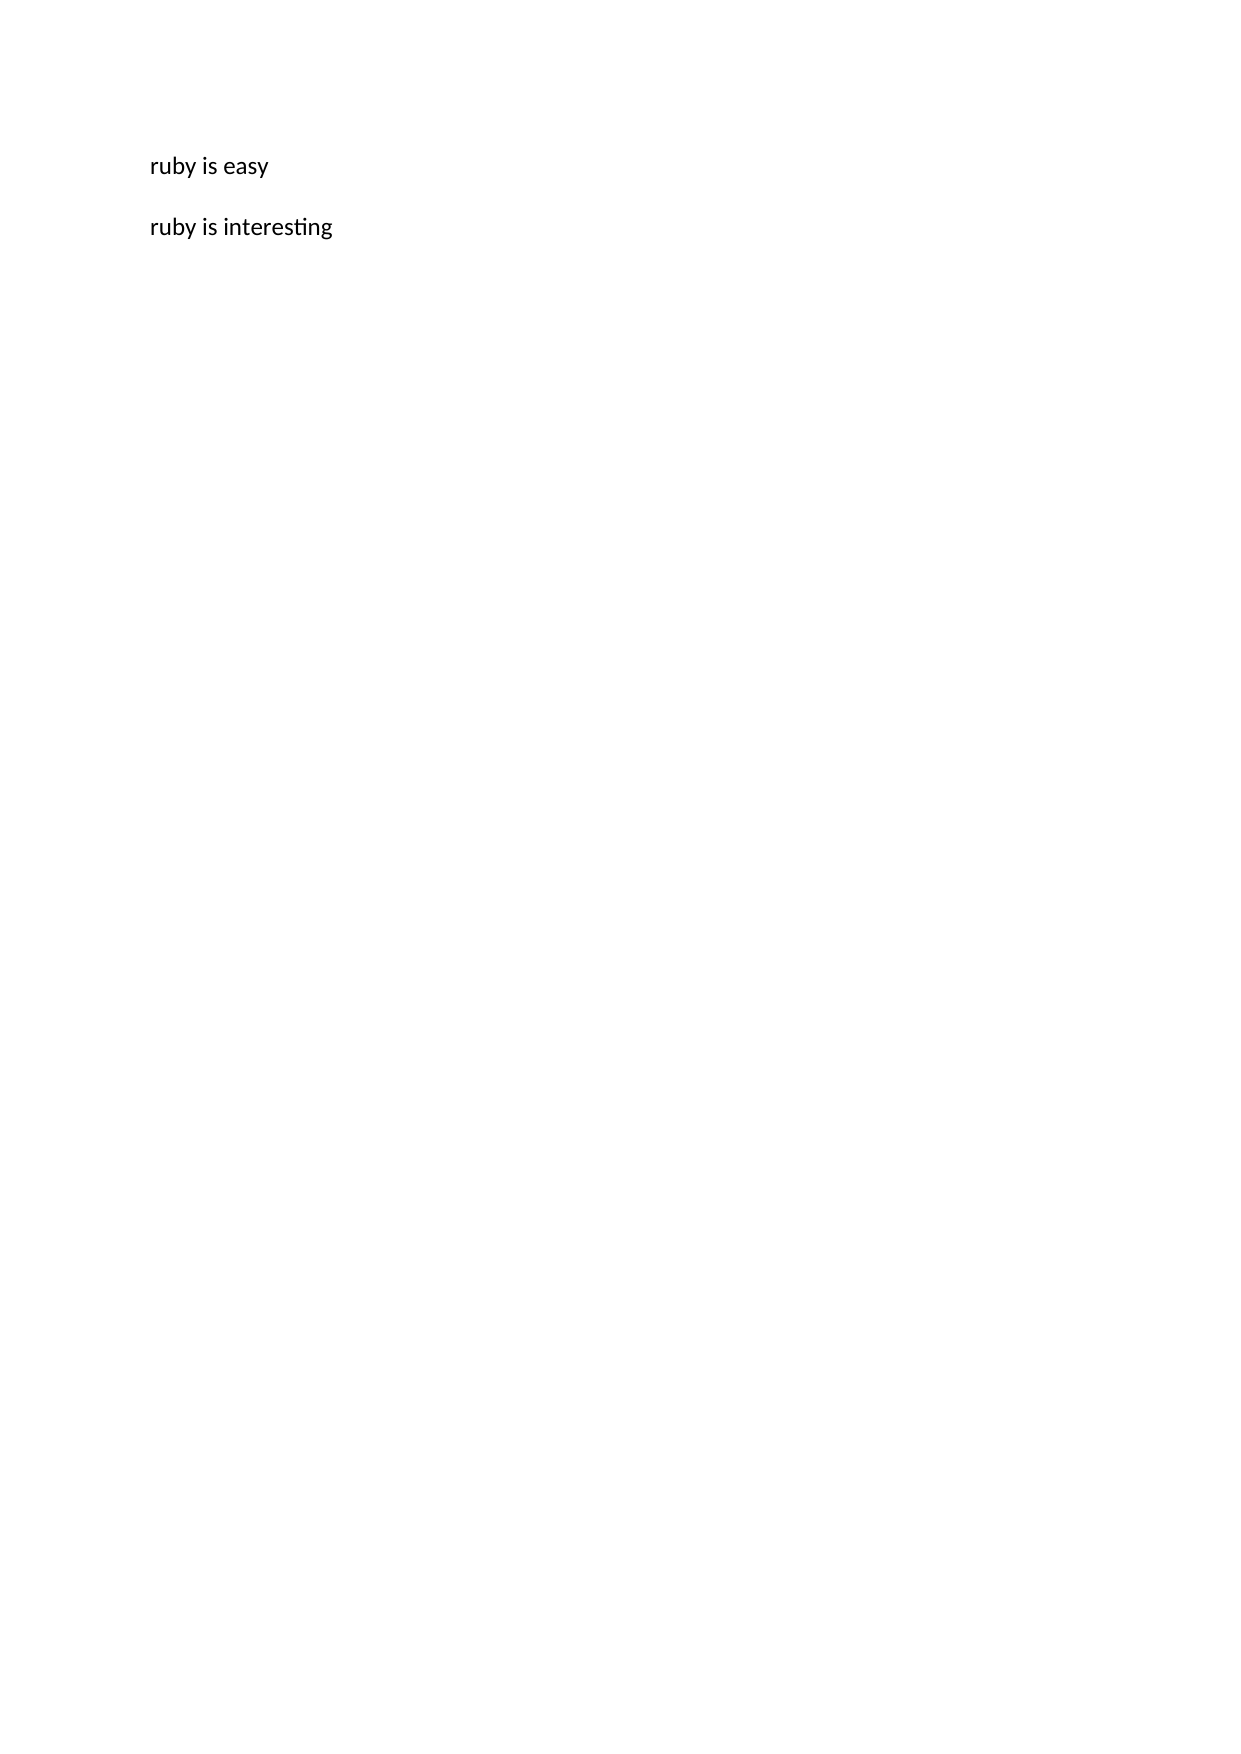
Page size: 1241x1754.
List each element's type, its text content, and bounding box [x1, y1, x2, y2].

text ruby is interesting [150, 211, 1090, 242]
text ruby is easy [150, 150, 1090, 181]
